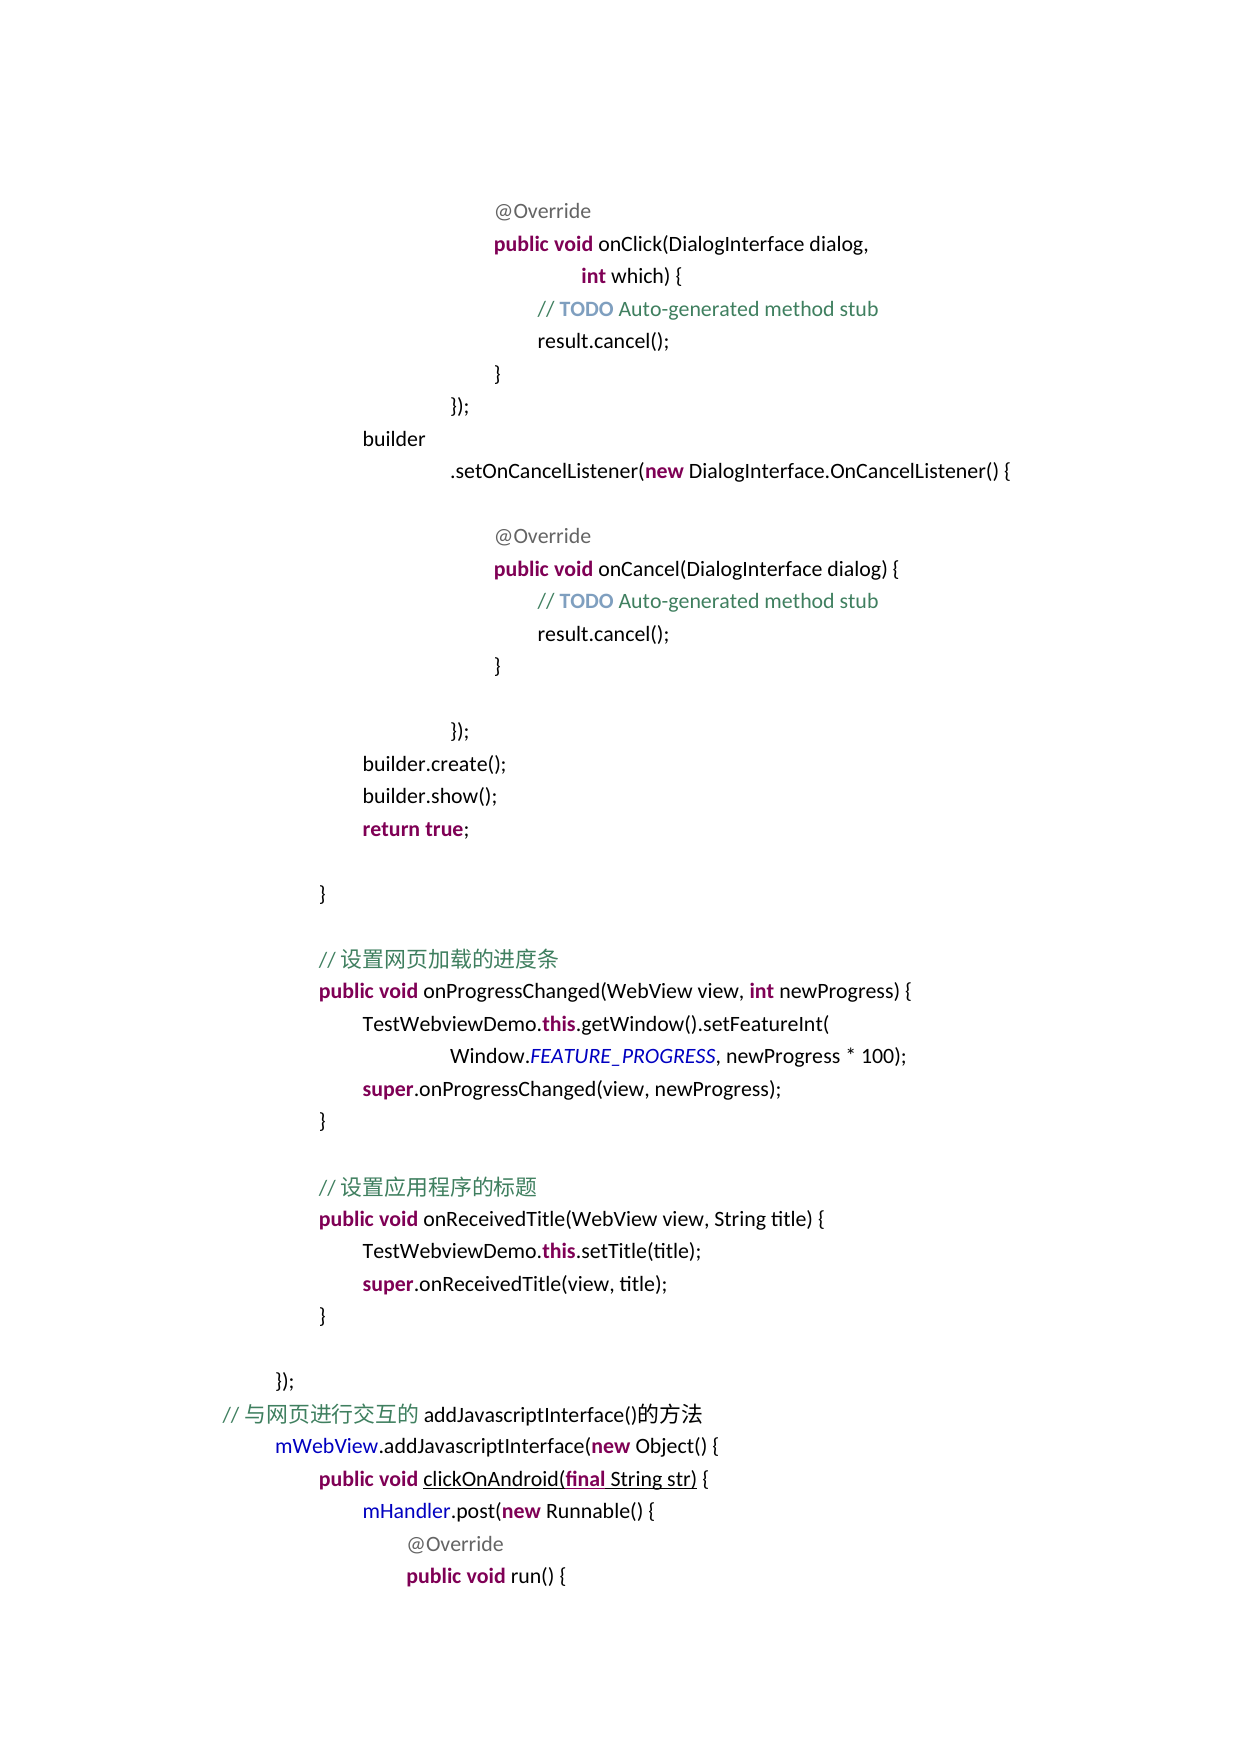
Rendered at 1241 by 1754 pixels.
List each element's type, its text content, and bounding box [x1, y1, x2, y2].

text }); [187, 389, 1053, 422]
text .setOnCancelListener(new DialogInterface.OnCancelListener() { [187, 454, 1053, 487]
text TestWebviewDemo.this.setTitle(title); [187, 1234, 1053, 1267]
text } [187, 877, 1053, 909]
text public void run() { [187, 1559, 1053, 1592]
text // TODO Auto-generated method stub [187, 292, 1053, 324]
text Window.FEATURE_PROGRESS, newProgress * 100); [187, 1039, 1053, 1072]
text } [187, 649, 1053, 682]
text result.cancel(); [187, 617, 1053, 649]
text builder [187, 422, 1053, 454]
text // 设置应用程序的标题 [187, 1169, 1053, 1202]
text builder.show(); [187, 779, 1053, 812]
text super.onProgressChanged(view, newProgress); [187, 1072, 1053, 1104]
text }); [187, 1364, 1053, 1397]
text result.cancel(); [187, 324, 1053, 357]
text @Override [187, 1527, 1053, 1559]
text mWebView.addJavascriptInterface(new Object() { [187, 1429, 1053, 1462]
text // TODO Auto-generated method stub [187, 584, 1053, 617]
text public void clickOnAndroid(final String str) { [187, 1462, 1053, 1494]
text } [187, 357, 1053, 389]
text builder.create(); [187, 747, 1053, 779]
text public void onClick(DialogInterface dialog, [187, 227, 1053, 259]
text } [187, 1299, 1053, 1332]
text TestWebviewDemo.this.getWindow().setFeatureInt( [187, 1007, 1053, 1039]
text }); [187, 714, 1053, 747]
text } [187, 1104, 1053, 1137]
text public void onProgressChanged(WebView view, int newProgress) { [187, 974, 1053, 1007]
text // 设置网页加载的进度条 [187, 942, 1053, 974]
text super.onReceivedTitle(view, title); [187, 1267, 1053, 1299]
text mHandler.post(new Runnable() { [187, 1494, 1053, 1527]
text @Override [187, 194, 1053, 227]
text // 与网页进行交互的addJavascriptInterface()的方法 [187, 1397, 1053, 1429]
text int which) { [187, 259, 1053, 292]
text return true; [187, 812, 1053, 844]
text public void onCancel(DialogInterface dialog) { [187, 552, 1053, 584]
text @Override [187, 519, 1053, 552]
text public void onReceivedTitle(WebView view, String title) { [187, 1202, 1053, 1234]
